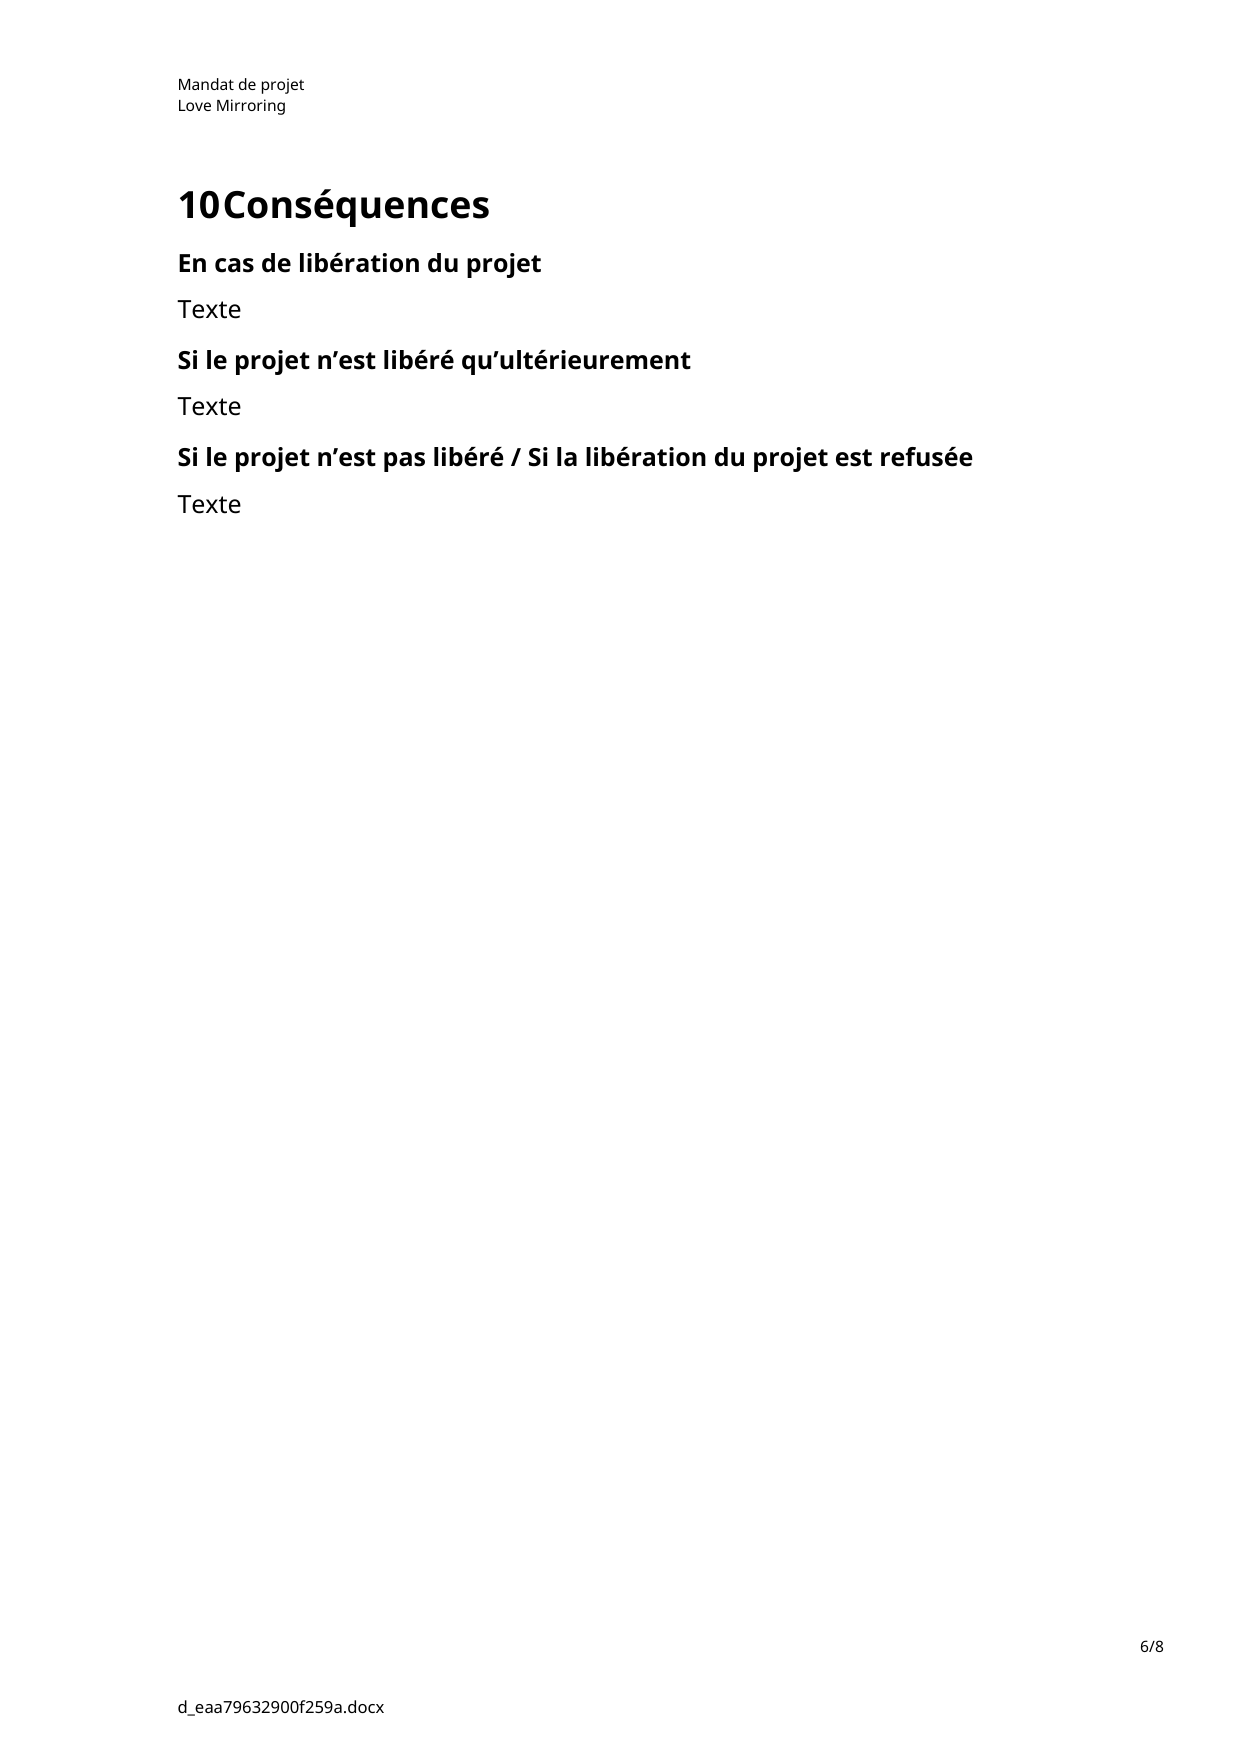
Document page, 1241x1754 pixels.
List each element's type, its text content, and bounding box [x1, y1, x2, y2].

text Texte [177, 486, 1122, 520]
text Texte [177, 389, 1122, 423]
text Si le projet n’est pas libéré / Si la libération du projet est refusée [177, 440, 1122, 474]
text En cas de libération du projet [177, 245, 1122, 279]
text Si le projet n’est libéré qu’ultérieurement [177, 342, 1122, 377]
subtitle Conséquences [177, 178, 1122, 228]
text Texte [177, 292, 1122, 326]
